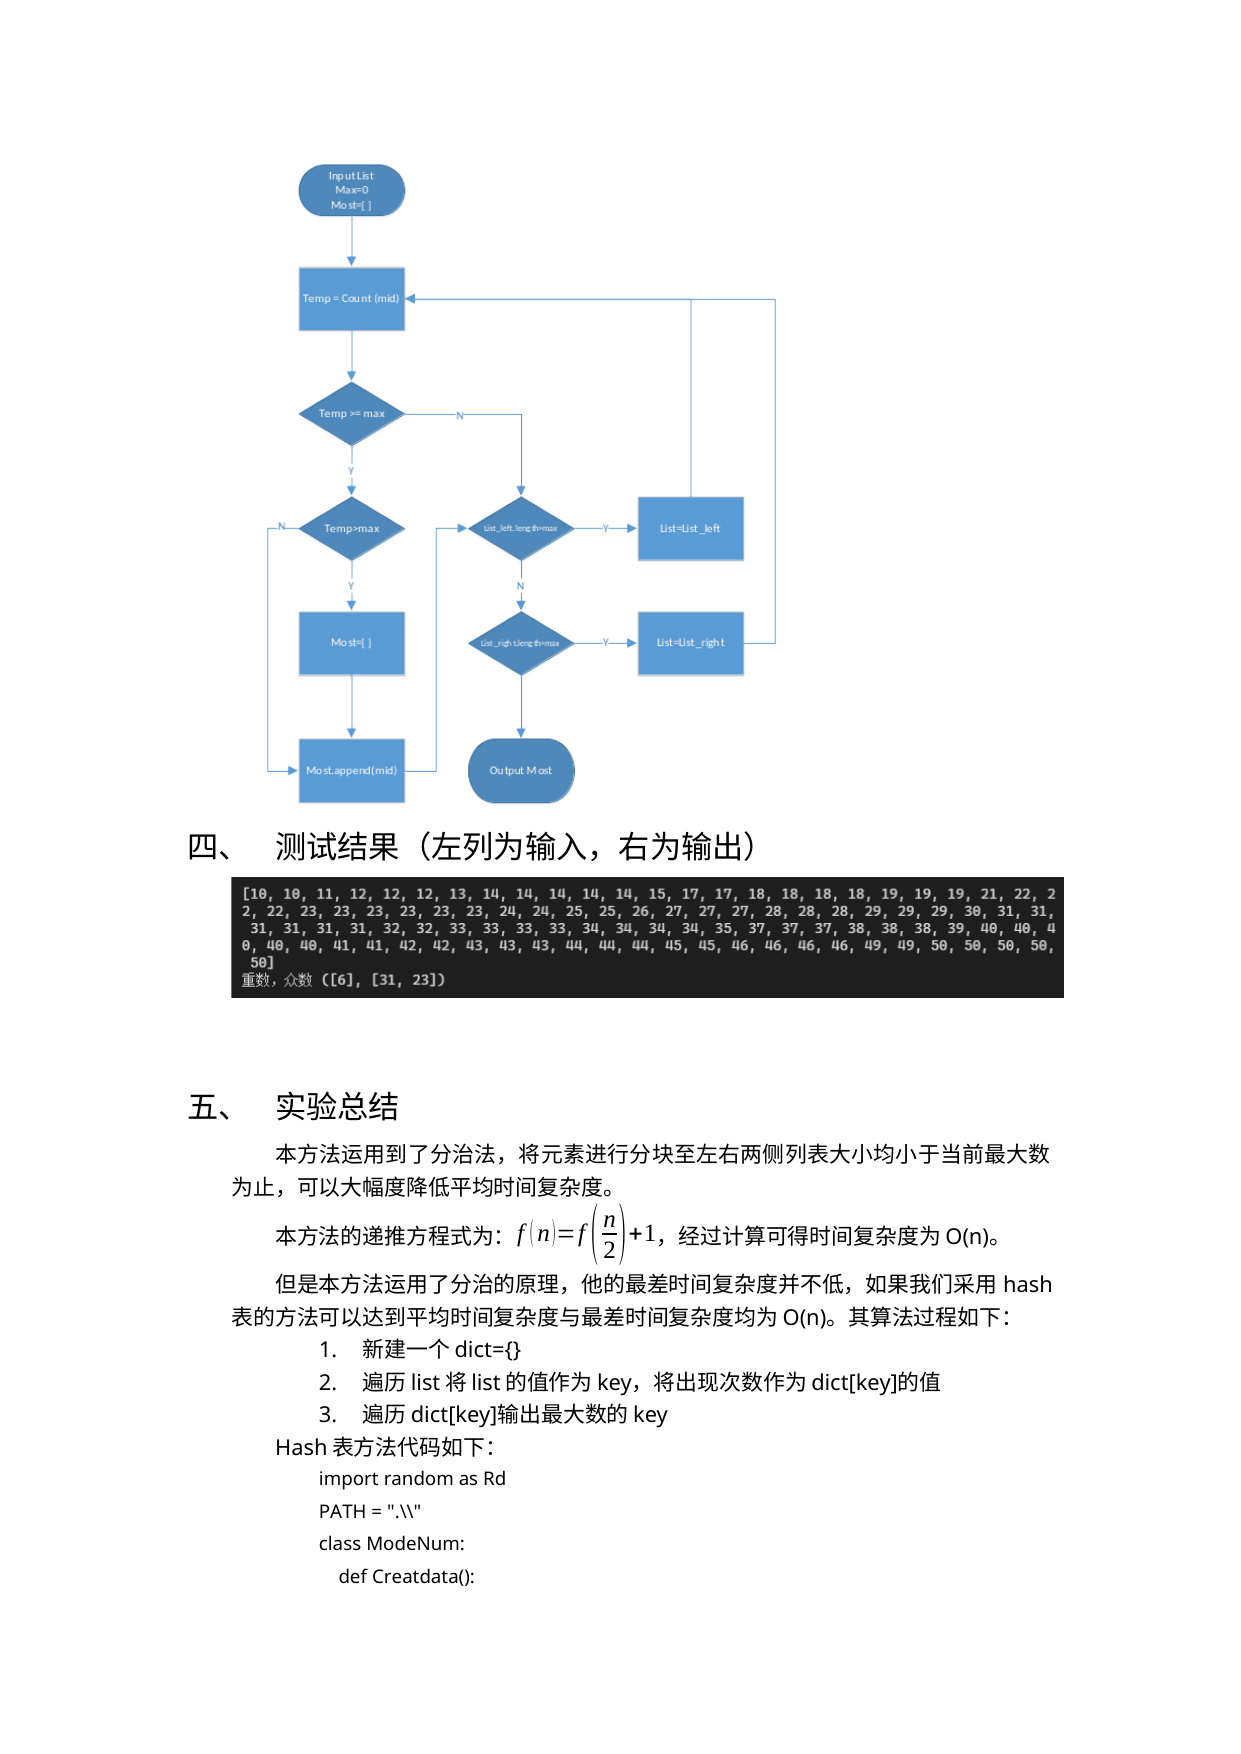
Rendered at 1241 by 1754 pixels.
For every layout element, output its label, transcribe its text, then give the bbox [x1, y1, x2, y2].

list 遍历list将list的值作为key，将出现次数作为dict[key]的值 [319, 1364, 1053, 1397]
list 新建一个dict={} [319, 1332, 1053, 1364]
text PATH = ".\\" [319, 1494, 1053, 1527]
text import random as Rd [319, 1462, 1053, 1494]
list 遍历dict[key]输出最大数的key [319, 1397, 1053, 1429]
picture [231, 877, 1064, 998]
text class ModeNum: [319, 1527, 1053, 1559]
text def Creatdata(): [319, 1559, 1053, 1592]
list 实验总结 [187, 1072, 1053, 1137]
text Hash表方法代码如下： [275, 1429, 1053, 1462]
text 本方法运用到了分治法，将元素进行分块至左右两侧列表大小均小于当前最大数为止，可以大幅度降低平均时间复杂度。 [231, 1137, 1053, 1202]
list 测试结果（左列为输入，右为输出） [187, 812, 1053, 877]
text 本方法的递推方程式为：，经过计算可得时间复杂度为O(n)。 [231, 1202, 1053, 1267]
text 但是本方法运用了分治的原理，他的最差时间复杂度并不低，如果我们采用hash表的方法可以达到平均时间复杂度与最差时间复杂度均为O(n)。其算法过程如下： [231, 1267, 1053, 1332]
